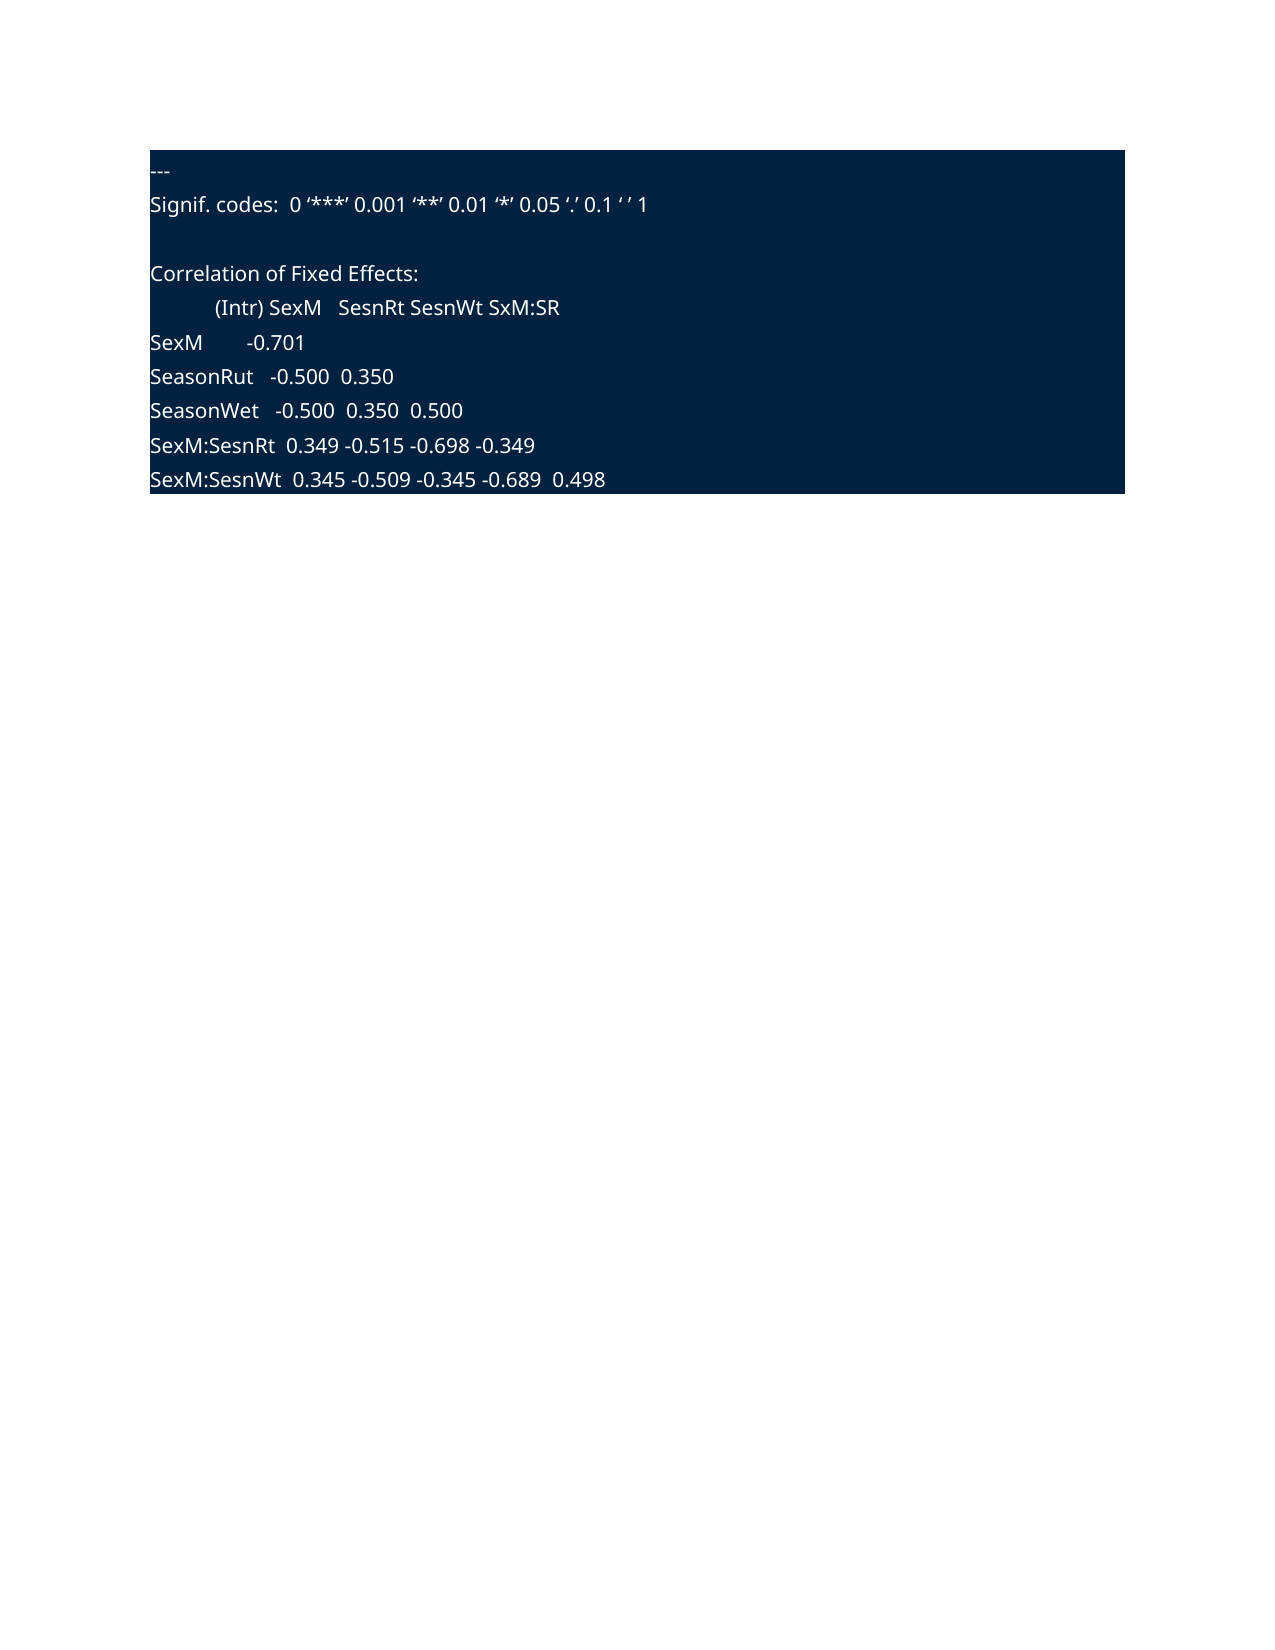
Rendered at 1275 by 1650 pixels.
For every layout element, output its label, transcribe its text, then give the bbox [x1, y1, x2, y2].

text SexM -0.701 [150, 322, 1125, 356]
text Signif. codes: 0 ‘***’ 0.001 ‘**’ 0.01 ‘*’ 0.05 ‘.’ 0.1 ‘ ’ 1 [150, 184, 1125, 219]
text --- [150, 150, 1125, 184]
text SexM:SesnWt 0.345 -0.509 -0.345 -0.689 0.498 [150, 459, 1125, 494]
text (Intr) SexM SesnRt SesnWt SxM:SR [150, 287, 1125, 322]
text SeasonRut -0.500 0.350 [150, 356, 1125, 391]
text Correlation of Fixed Effects: [150, 253, 1125, 287]
text SeasonWet -0.500 0.350 0.500 [150, 391, 1125, 425]
text SexM:SesnRt 0.349 -0.515 -0.698 -0.349 [150, 425, 1125, 459]
